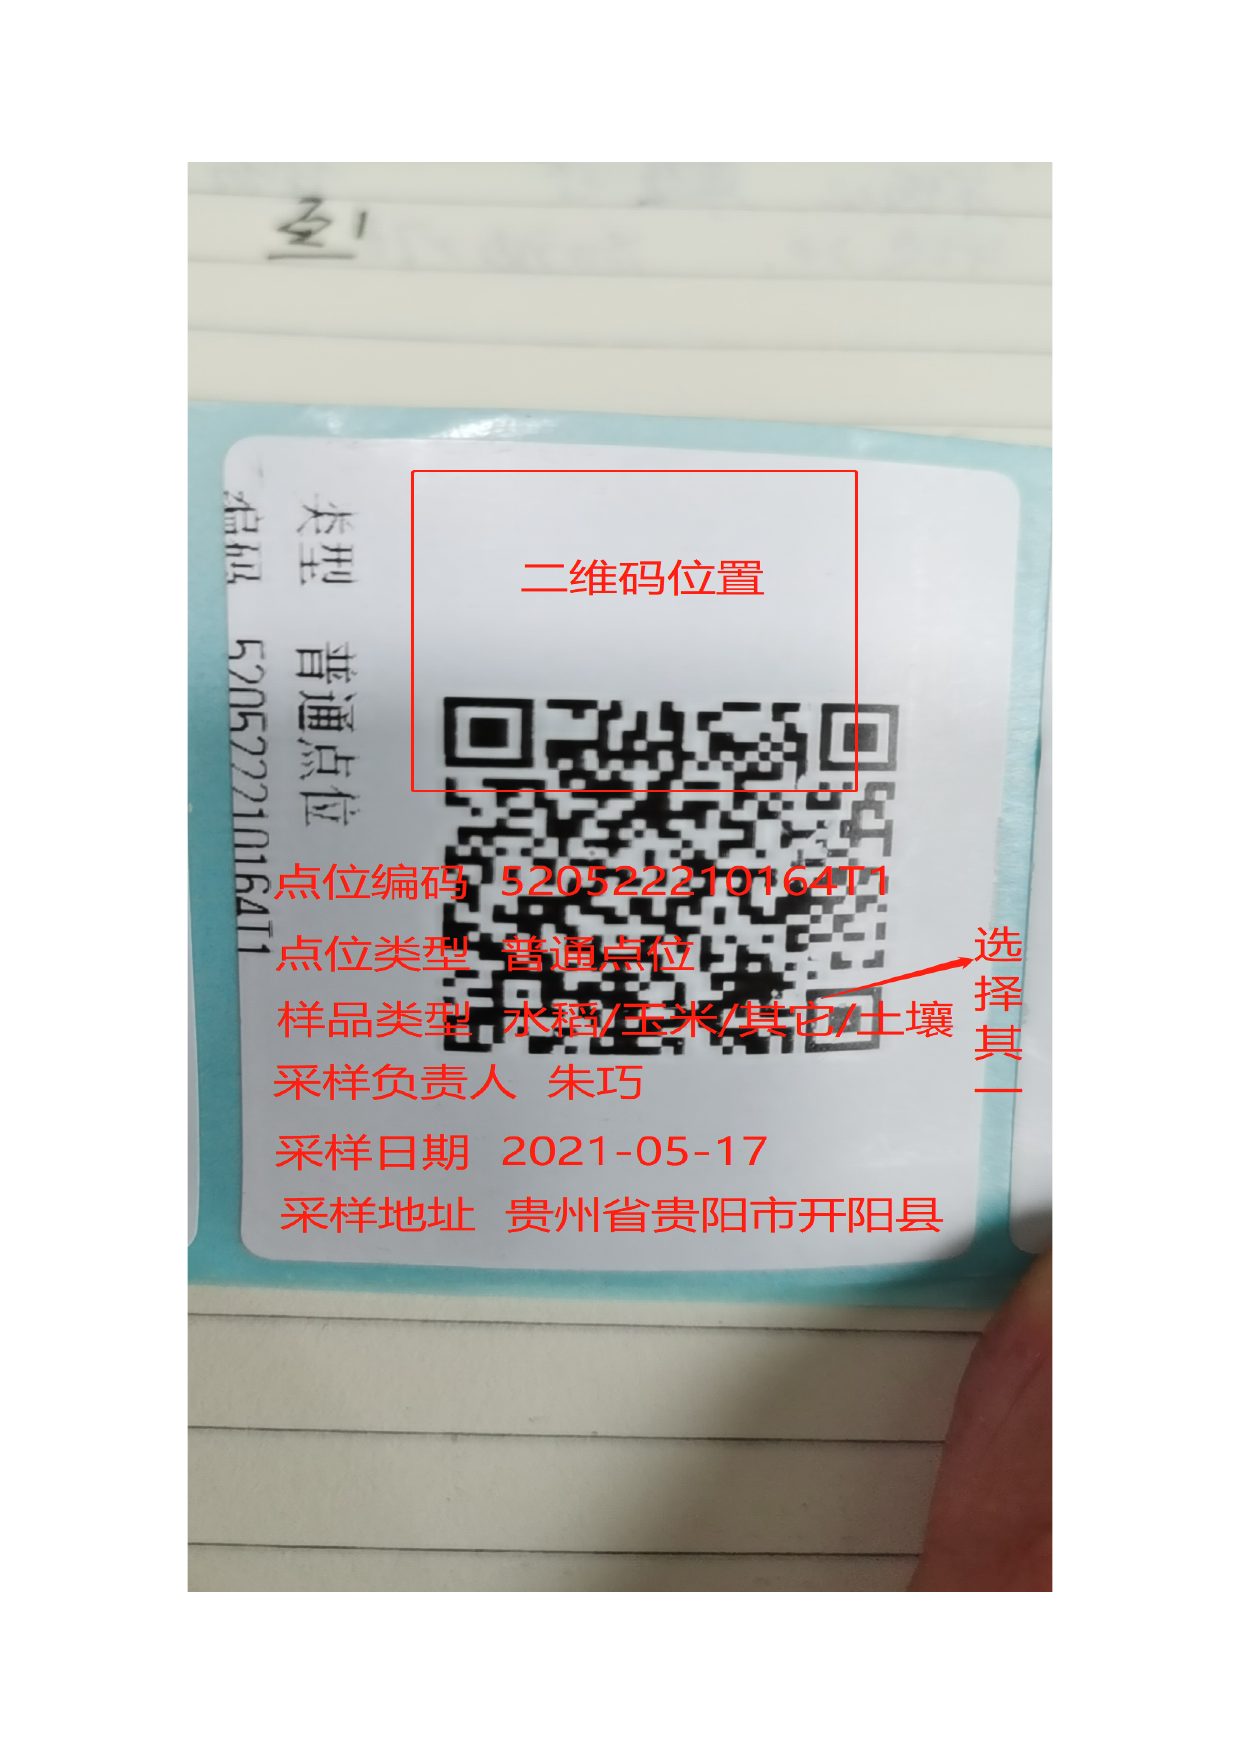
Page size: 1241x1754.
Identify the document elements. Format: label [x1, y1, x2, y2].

picture [187, 162, 1053, 1592]
